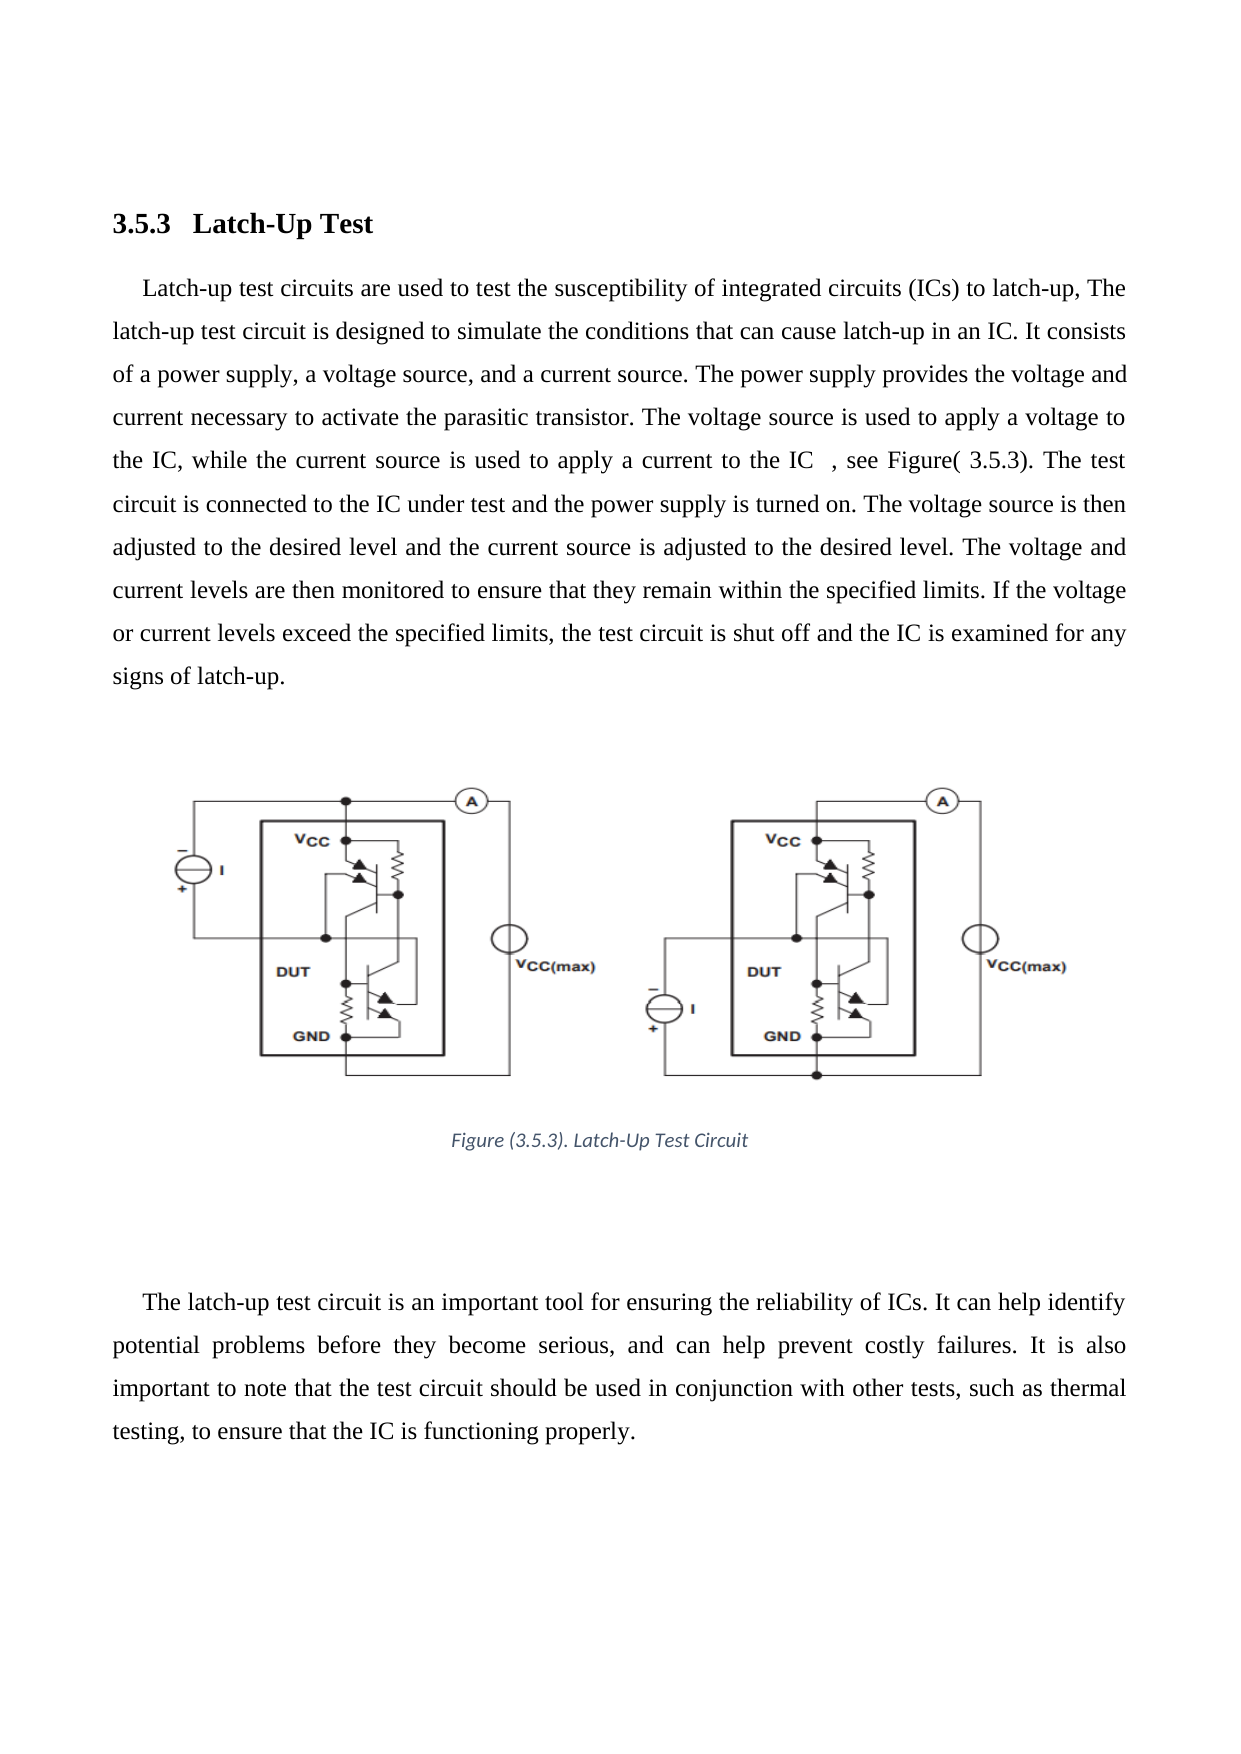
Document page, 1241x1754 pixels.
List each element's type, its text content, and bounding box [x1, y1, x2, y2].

text Latch-up test circuits are used to test the susceptibility of integrated circuits (ICs) to latch-up, The latch-up test circuit is designed to simulate the conditions that can cause latch-up in an IC. It consists of a power supply, a voltage source, and a current source. The power supply provides the voltage and current necessary to activate the parasitic transistor. The voltage source is used to apply a voltage to the IC, while the current source is used to apply a current to the IC , see Figure( 3.5.3). The test circuit is connected to the IC under test and the power supply is turned on. The voltage source is then adjusted to the desired level and the current source is adjusted to the desired level. The voltage and current levels are then monitored to ensure that they remain within the specified limits. If the voltage or current levels exceed the specified limits, the test circuit is shut off and the IC is examined for any signs of latch-up. [112, 273, 1128, 690]
text 3.5.3 Latch-Up Test [112, 206, 1128, 240]
picture [140, 780, 1100, 1087]
text The latch-up test circuit is an important tool for ensuring the reliability of ICs. It can help identify potential problems before they become serious, and can help prevent costly failures. It is also important to note that the test circuit should be used in conjunction with other tests, such as thermal testing, to ensure that the IC is functioning properly. [112, 1287, 1128, 1445]
